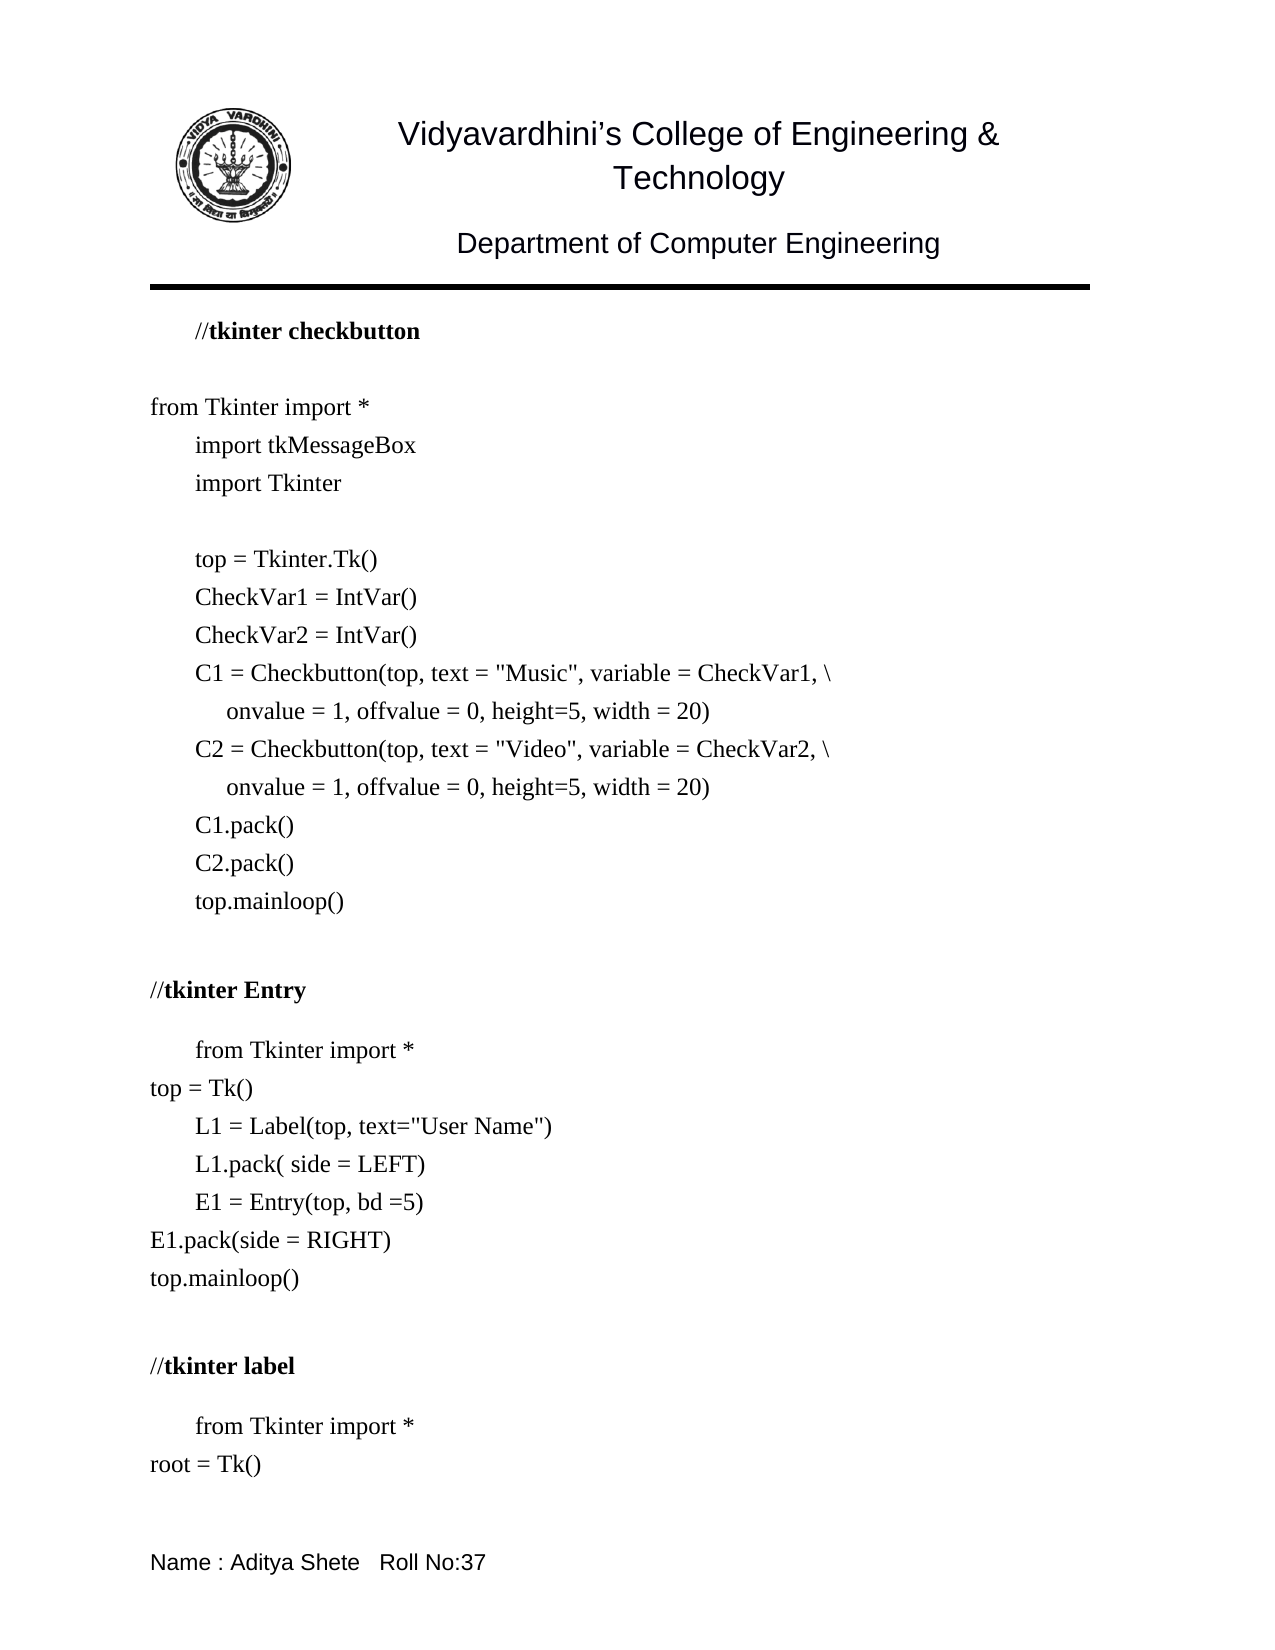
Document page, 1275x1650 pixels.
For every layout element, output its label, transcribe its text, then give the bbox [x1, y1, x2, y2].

picture [173, 108, 292, 224]
text C1.pack() [195, 810, 1125, 839]
text CheckVar2 = IntVar() [195, 620, 1125, 649]
text C2 = Checkbutton(top, text = "Video", variable = CheckVar2, \ [195, 734, 1125, 763]
text L1 = Label(top, text="User Name") [195, 1111, 1125, 1139]
text top = Tk() [150, 1073, 1125, 1101]
text onvalue = 1, offvalue = 0, height=5, width = 20) [195, 772, 1125, 801]
text from Tkinter import * [195, 1411, 1125, 1440]
text E1.pack(side = RIGHT) [150, 1225, 1125, 1253]
text C1 = Checkbutton(top, text = "Music", variable = CheckVar1, \ [195, 658, 1125, 687]
text from Tkinter import * [150, 392, 1125, 421]
text CheckVar1 = IntVar() [195, 582, 1125, 611]
text C2.pack() [195, 848, 1125, 877]
text //tkinter Entry [150, 975, 1125, 1004]
text top.mainloop() [150, 1263, 1125, 1292]
text //tkinter label [150, 1351, 1125, 1380]
text //tkinter checkbutton [195, 316, 1125, 345]
text top.mainloop() [195, 886, 1125, 915]
text from Tkinter import * [195, 1035, 1125, 1063]
text onvalue = 1, offvalue = 0, height=5, width = 20) [195, 696, 1125, 725]
text top = Tkinter.Tk() [195, 544, 1125, 573]
text root = Tk() [150, 1449, 1125, 1478]
text import tkMessageBox [195, 430, 1125, 459]
text L1.pack( side = LEFT) [195, 1149, 1125, 1177]
text import Tkinter [195, 468, 1125, 497]
text E1 = Entry(top, bd =5) [195, 1187, 1125, 1216]
